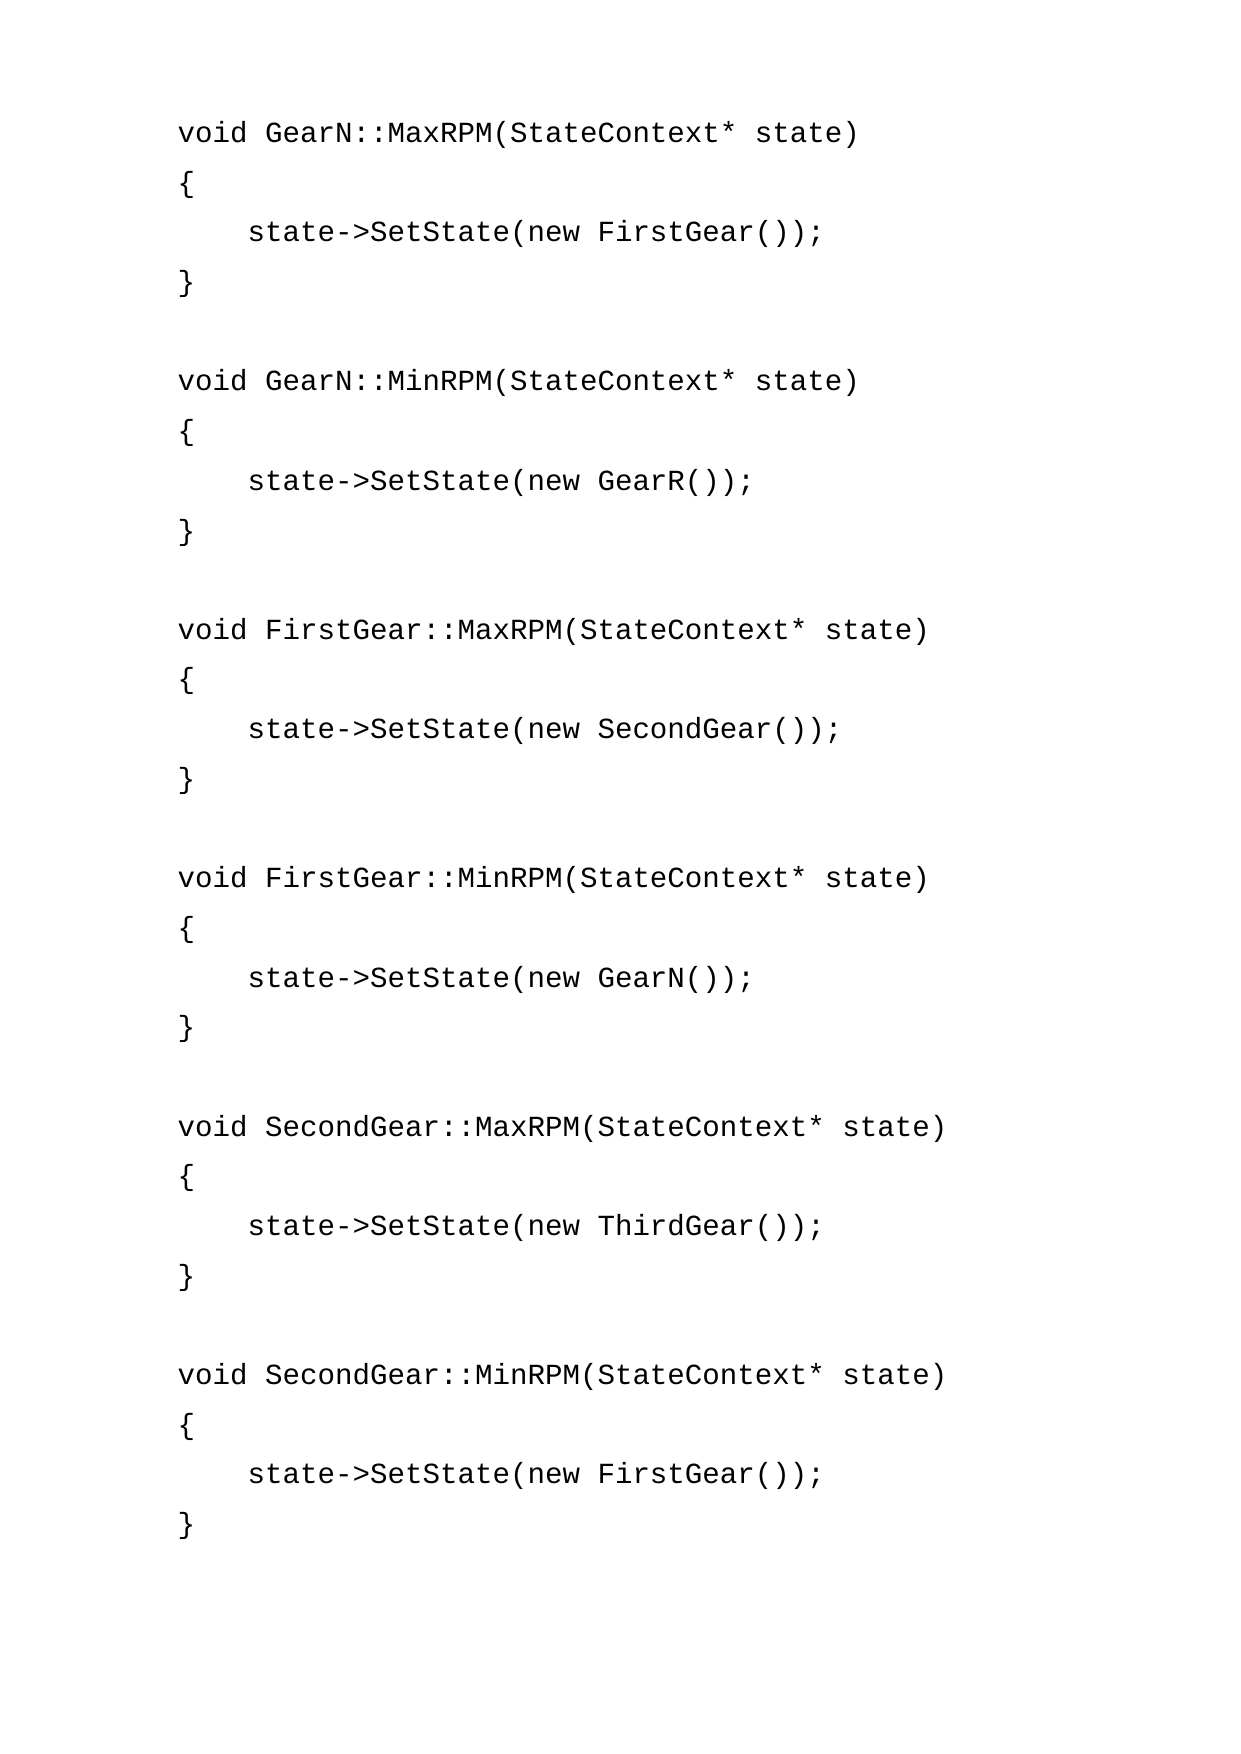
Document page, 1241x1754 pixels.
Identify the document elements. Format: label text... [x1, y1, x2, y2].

text } [177, 764, 1152, 797]
text { [177, 168, 1152, 201]
text void GearN::MinRPM(StateContext* state) [177, 367, 1152, 399]
text void SecondGear::MaxRPM(StateContext* state) [177, 1112, 1152, 1145]
text state->SetState(new FirstGear()); [177, 217, 1152, 251]
text { [177, 913, 1152, 946]
text state->SetState(new FirstGear()); [177, 1460, 1152, 1493]
text void FirstGear::MaxRPM(StateContext* state) [177, 615, 1152, 648]
text { [177, 665, 1152, 698]
text void SecondGear::MinRPM(StateContext* state) [177, 1360, 1152, 1393]
text void GearN::MaxRPM(StateContext* state) [177, 118, 1152, 151]
text state->SetState(new GearN()); [177, 963, 1152, 996]
text } [177, 1509, 1152, 1542]
text { [177, 1410, 1152, 1443]
text void FirstGear::MinRPM(StateContext* state) [177, 863, 1152, 896]
text state->SetState(new GearR()); [177, 466, 1152, 499]
text } [177, 267, 1152, 300]
text } [177, 516, 1152, 549]
text } [177, 1261, 1152, 1294]
text } [177, 1012, 1152, 1046]
text { [177, 416, 1152, 449]
text state->SetState(new SecondGear()); [177, 714, 1152, 747]
text state->SetState(new ThirdGear()); [177, 1211, 1152, 1244]
text { [177, 1162, 1152, 1194]
